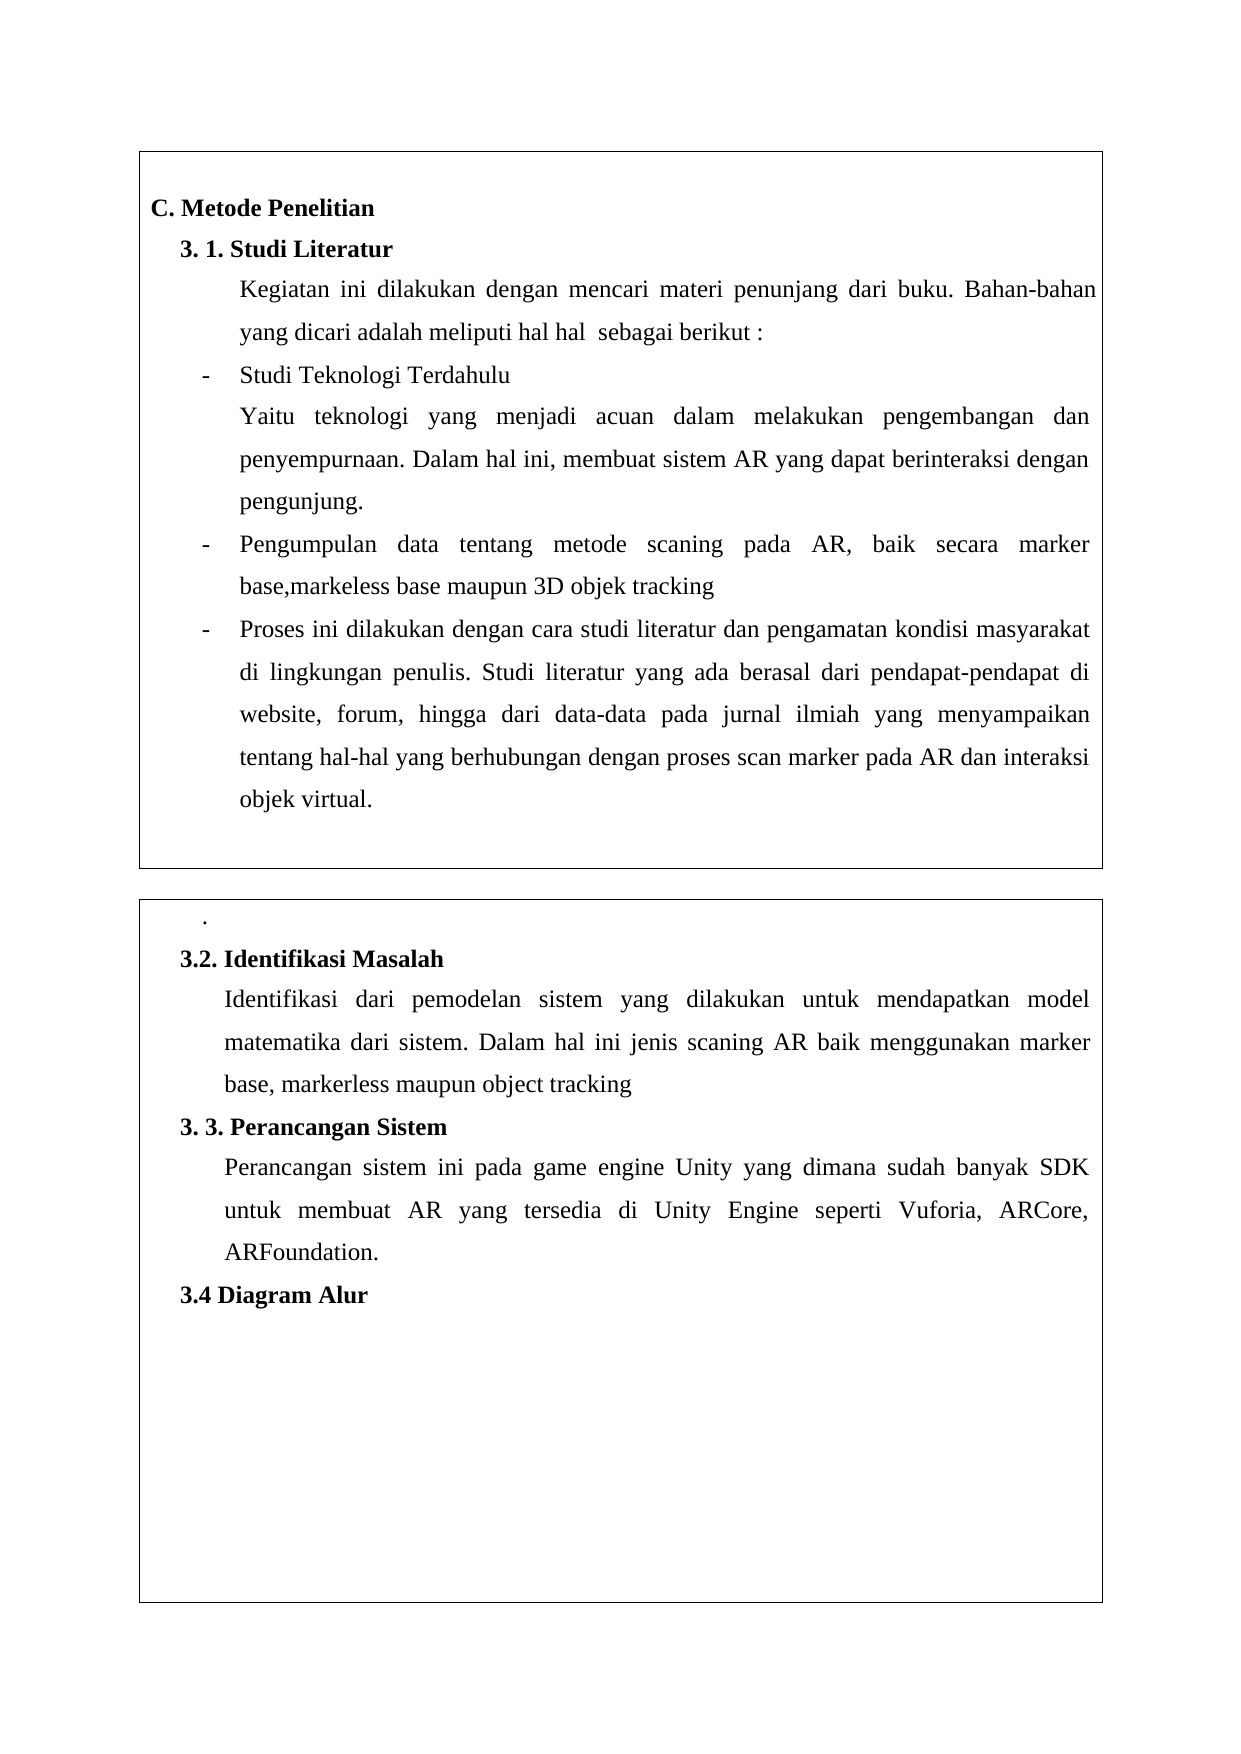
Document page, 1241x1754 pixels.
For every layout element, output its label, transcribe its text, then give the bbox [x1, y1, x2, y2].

table_cell C. Metode Penelitian 3. 1. Studi Literatur Kegiatan ini dilakukan dengan mencari materi penunjang dari buku. Bahan-bahan yang dicari adalah meliputi hal hal sebagai berikut : Studi Teknologi Terdahulu Yaitu teknologi yang menjadi acuan dalam melakukan pengembangan dan penyempurnaan. Dalam hal ini, membuat sistem AR yang dapat berinteraksi dengan pengunjung. Pengumpulan data tentang metode scaning pada AR, baik secara marker base,markeless base maupun 3D objek tracking Proses ini dilakukan dengan cara studi literatur dan pengamatan kondisi masyarakat di lingkungan penulis. Studi literatur yang ada berasal dari pendapat-pendapat di website, forum, hingga dari data-data pada jurnal ilmiah yang menyampaikan tentang hal-hal yang berhubungan dengan proses scan marker pada AR dan interaksi objek virtual. [140, 152, 1102, 868]
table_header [140, 900, 1102, 1602]
